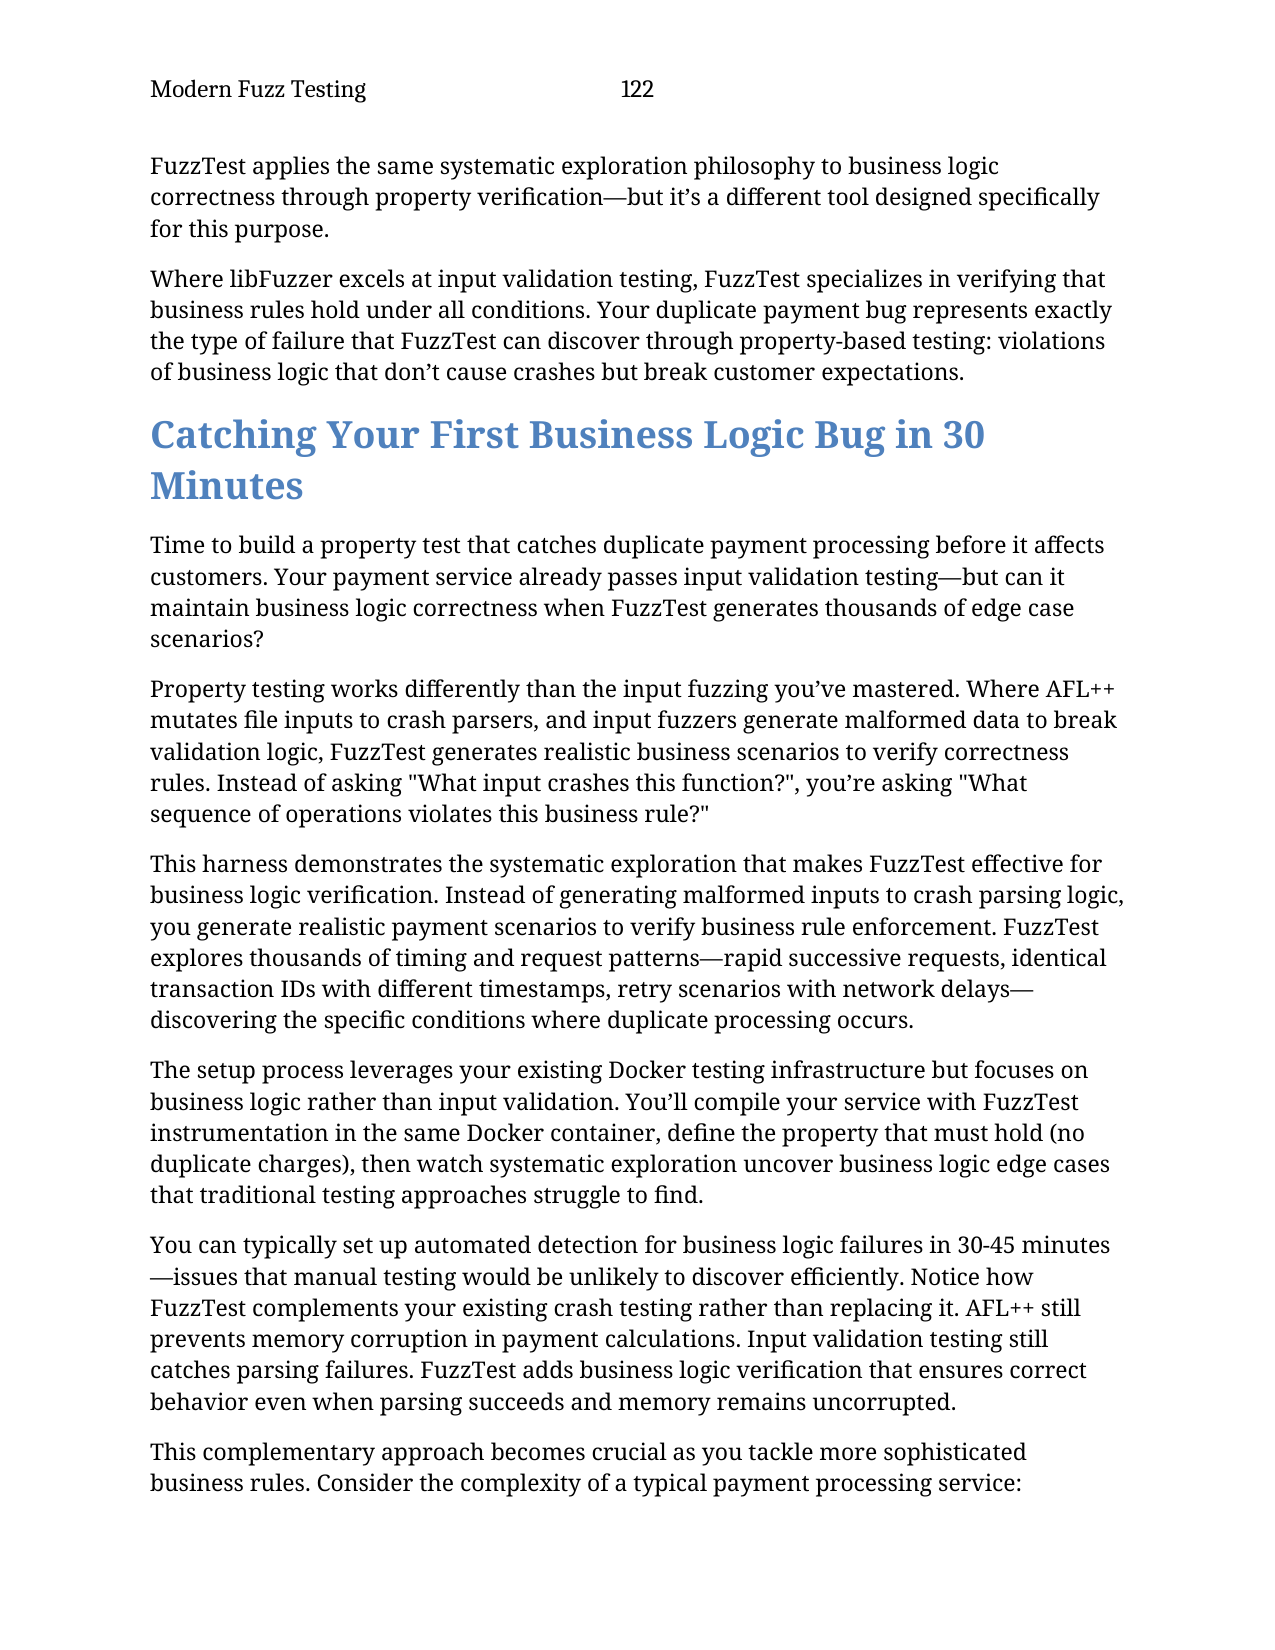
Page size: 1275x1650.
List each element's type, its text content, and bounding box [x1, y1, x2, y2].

text The setup process leverages your existing Docker testing infrastructure but focuses on business logic rather than input validation. You’ll compile your service with FuzzTest instrumentation in the same Docker container, define the property that must hold (no duplicate charges), then watch systematic exploration uncover business logic edge cases that traditional testing approaches struggle to find. [150, 1054, 1125, 1210]
subtitle Catching Your First Business Logic Bug in 30 Minutes [150, 408, 1125, 510]
text You can typically set up automated detection for business logic failures in 30-45 minutes—​issues that manual testing would be unlikely to discover efficiently. Notice how FuzzTest complements your existing crash testing rather than replacing it. AFL++ still prevents memory corruption in payment calculations. Input validation testing still catches parsing failures. FuzzTest adds business logic verification that ensures correct behavior even when parsing succeeds and memory remains uncorrupted. [150, 1229, 1125, 1417]
text Time to build a property test that catches duplicate payment processing before it affects customers. Your payment service already passes input validation testing—​but can it maintain business logic correctness when FuzzTest generates thousands of edge case scenarios? [150, 529, 1125, 654]
text This harness demonstrates the systematic exploration that makes FuzzTest effective for business logic verification. Instead of generating malformed inputs to crash parsing logic, you generate realistic payment scenarios to verify business rule enforcement. FuzzTest explores thousands of timing and request patterns—​rapid successive requests, identical transaction IDs with different timestamps, retry scenarios with network delays—​discovering the specific conditions where duplicate processing occurs. [150, 848, 1125, 1035]
text Property testing works differently than the input fuzzing you’ve mastered. Where AFL++ mutates file inputs to crash parsers, and input fuzzers generate malformed data to break validation logic, FuzzTest generates realistic business scenarios to verify correctness rules. Instead of asking "What input crashes this function?", you’re asking "What sequence of operations violates this business rule?" [150, 673, 1125, 829]
